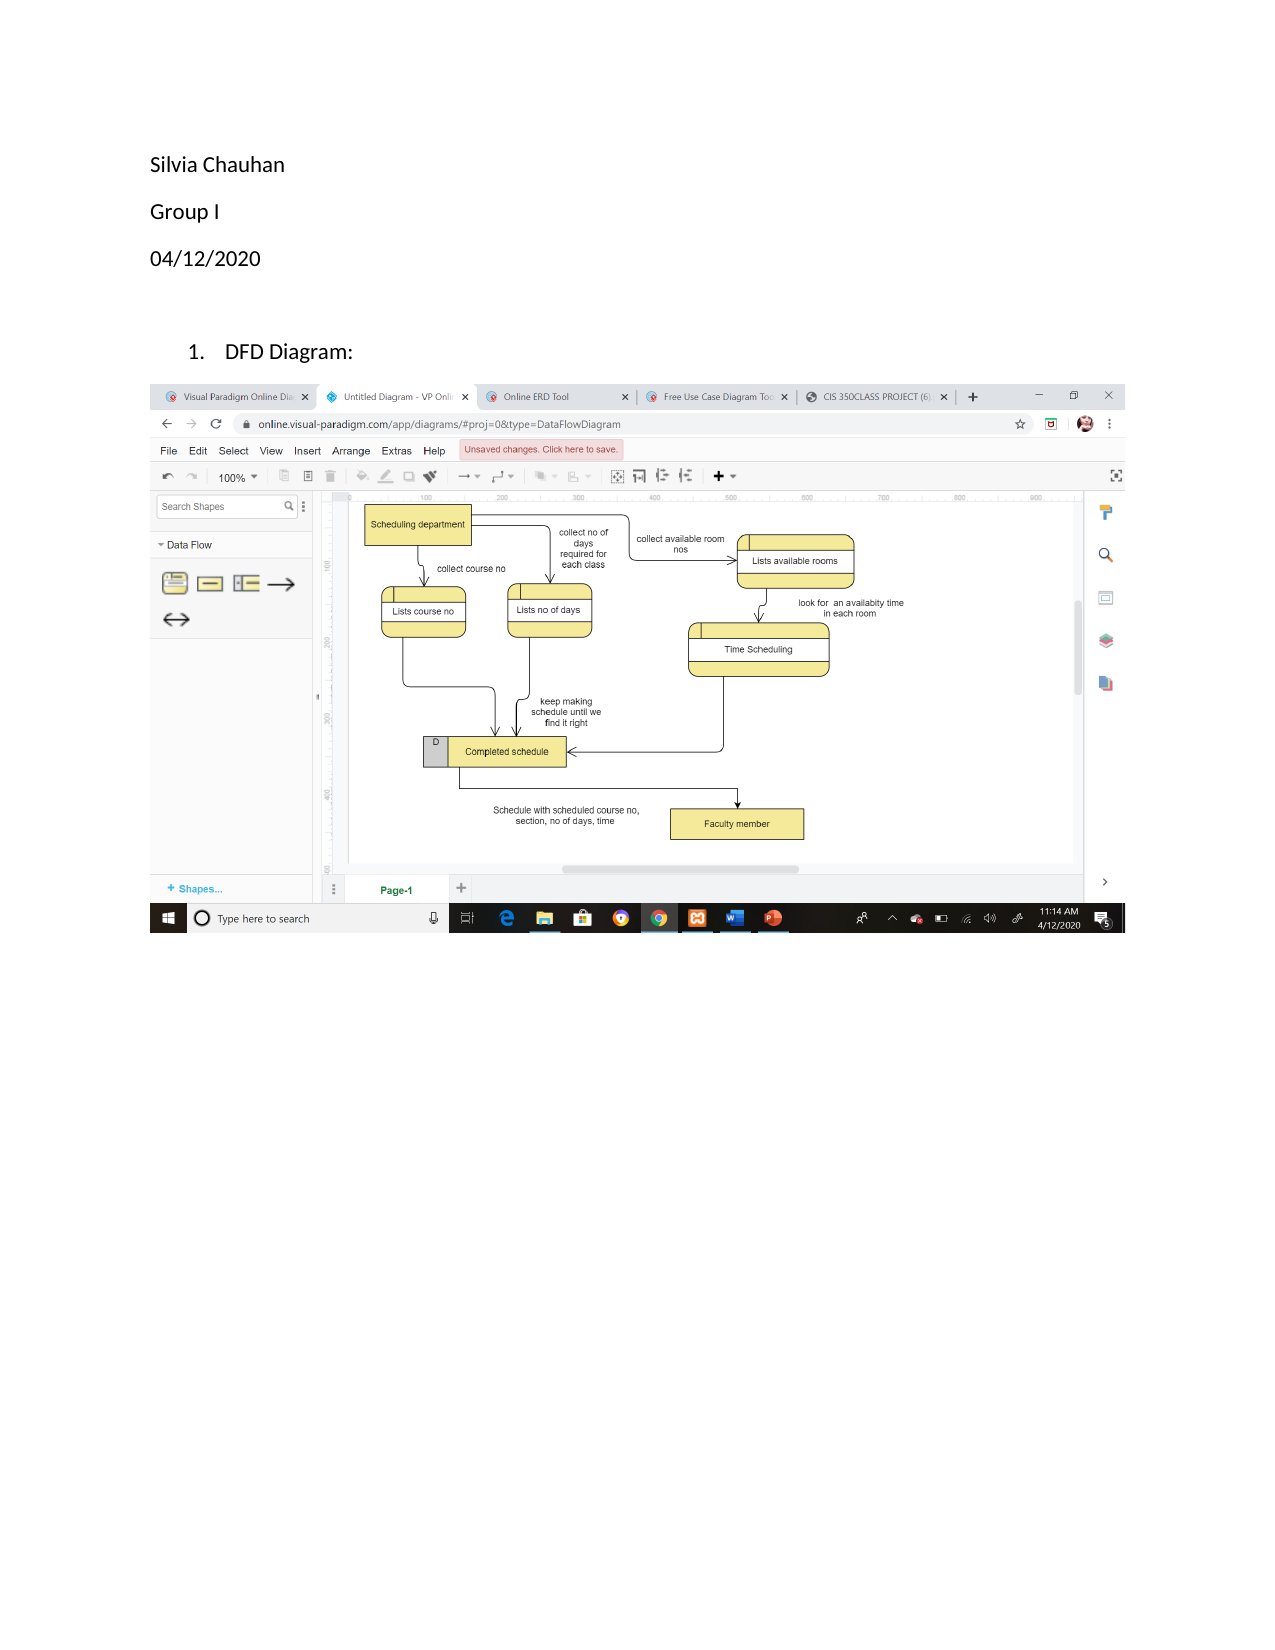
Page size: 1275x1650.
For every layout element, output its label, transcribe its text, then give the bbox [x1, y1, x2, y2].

picture [150, 384, 1125, 933]
list DFD Diagram: [187, 337, 1125, 366]
text 04/12/2020 [150, 244, 1125, 272]
text Group I [150, 197, 1125, 225]
text Silvia Chauhan [150, 150, 1125, 178]
